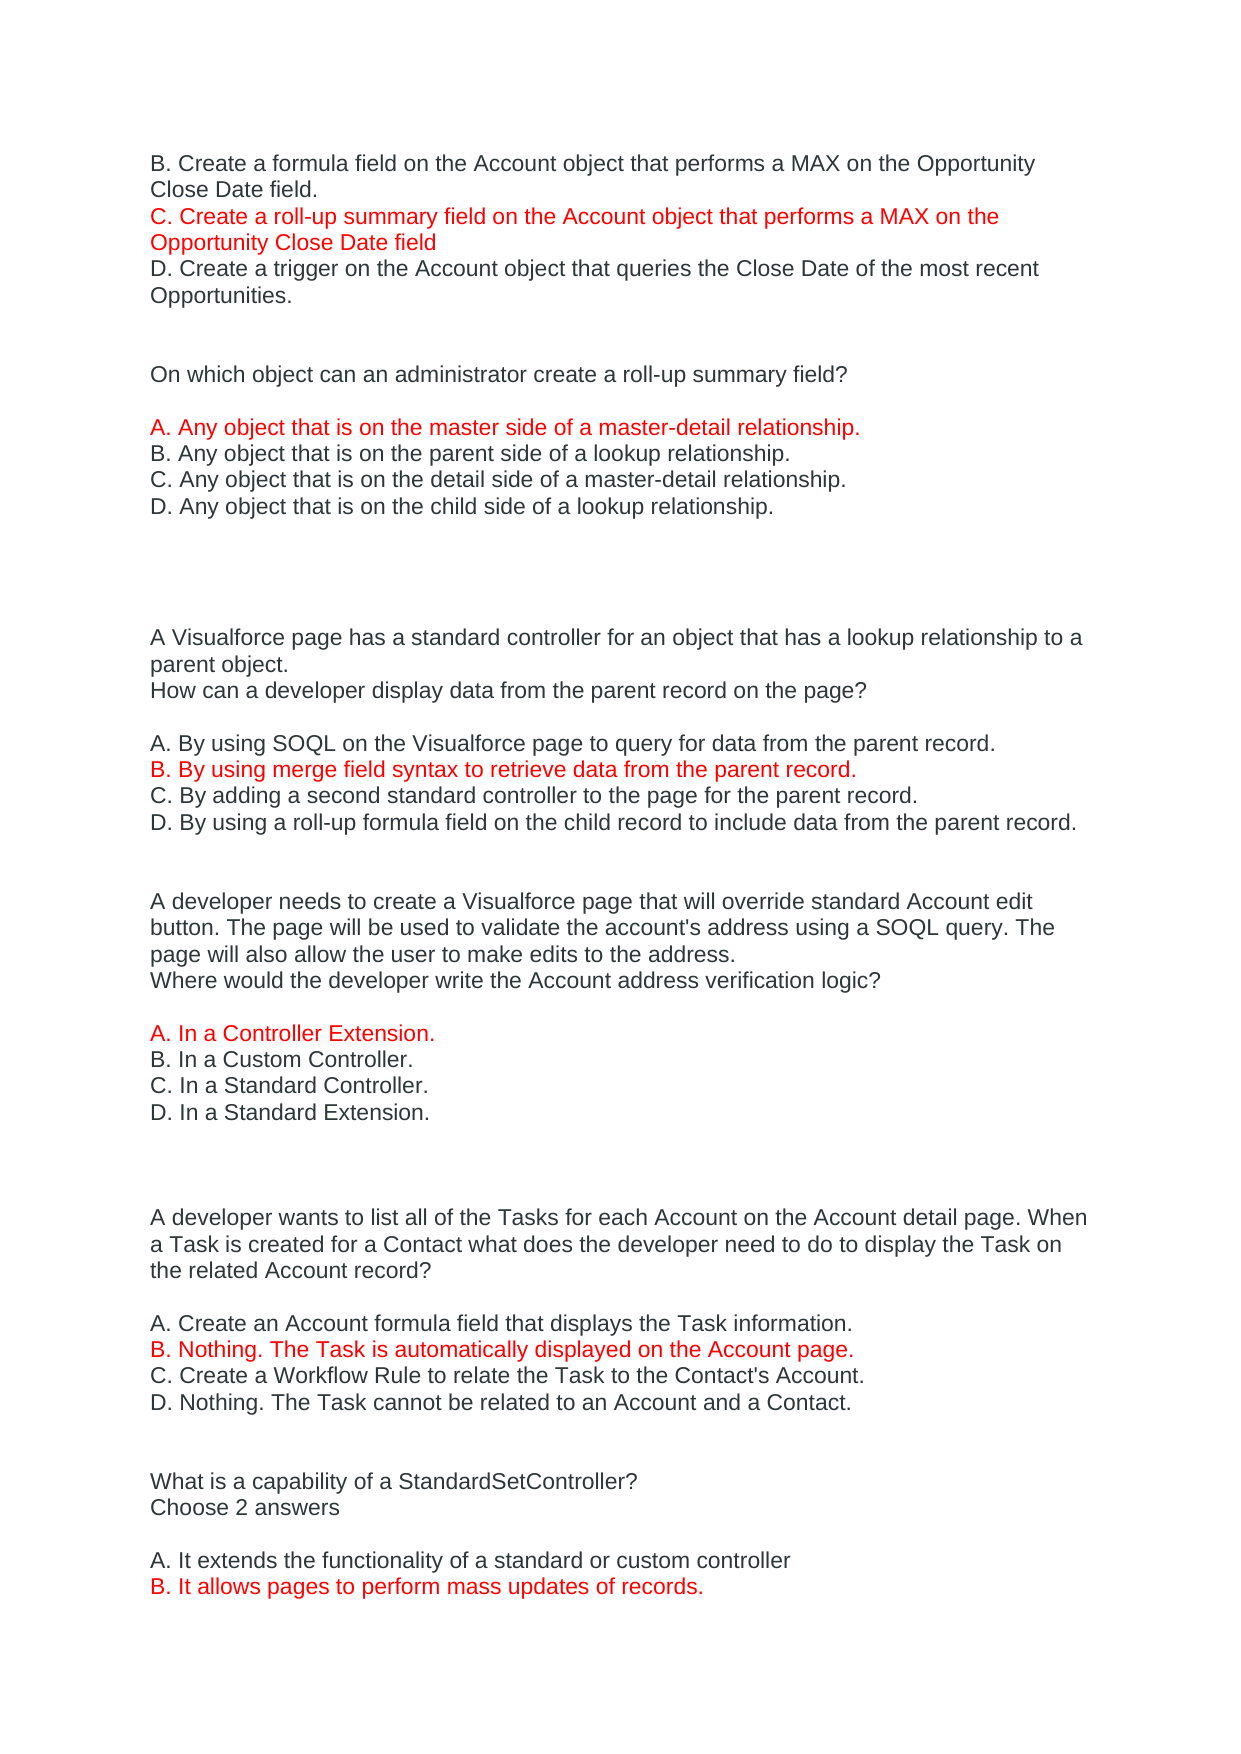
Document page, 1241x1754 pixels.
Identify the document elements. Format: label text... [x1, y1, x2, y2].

text A Visualforce page has a standard controller for an object that has a lookup relationship to a parent object. How can a developer display data from the parent record on the page? A. By using SOQL on the Visualforce page to query for data from the parent record. B. By using merge field syntax to retrieve data from the parent record. C. By adding a second standard controller to the page for the parent record. D. By using a roll-up formula field on the child record to include data from the parent record. [150, 624, 1090, 835]
text A developer wants to list all of the Tasks for each Account on the Account detail page. When a Task is created for a Contact what does the developer need to do to display the Task on the related Account record? A. Create an Account formula field that displays the Task information. B. Nothing. The Task is automatically displayed on the Account page. C. Create a Workflow Rule to relate the Task to the Contact's Account. D. Nothing. The Task cannot be related to an Account and a Contact. [150, 1204, 1090, 1415]
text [150, 1468, 1090, 1599]
text On which object can an administrator create a roll-up summary field? A. Any object that is on the master side of a master-detail relationship. B. Any object that is on the parent side of a lookup relationship. C. Any object that is on the detail side of a master-detail relationship. D. Any object that is on the child side of a lookup relationship. [150, 361, 1090, 519]
text A developer needs to create a Visualforce page that will override standard Account edit button. The page will be used to validate the account's address using a SOQL query. The page will also allow the user to make edits to the address. Where would the developer write the Account address verification logic? A. In a Controller Extension. B. In a Custom Controller. C. In a Standard Controller. D. In a Standard Extension. [150, 888, 1090, 1125]
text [150, 150, 1090, 308]
